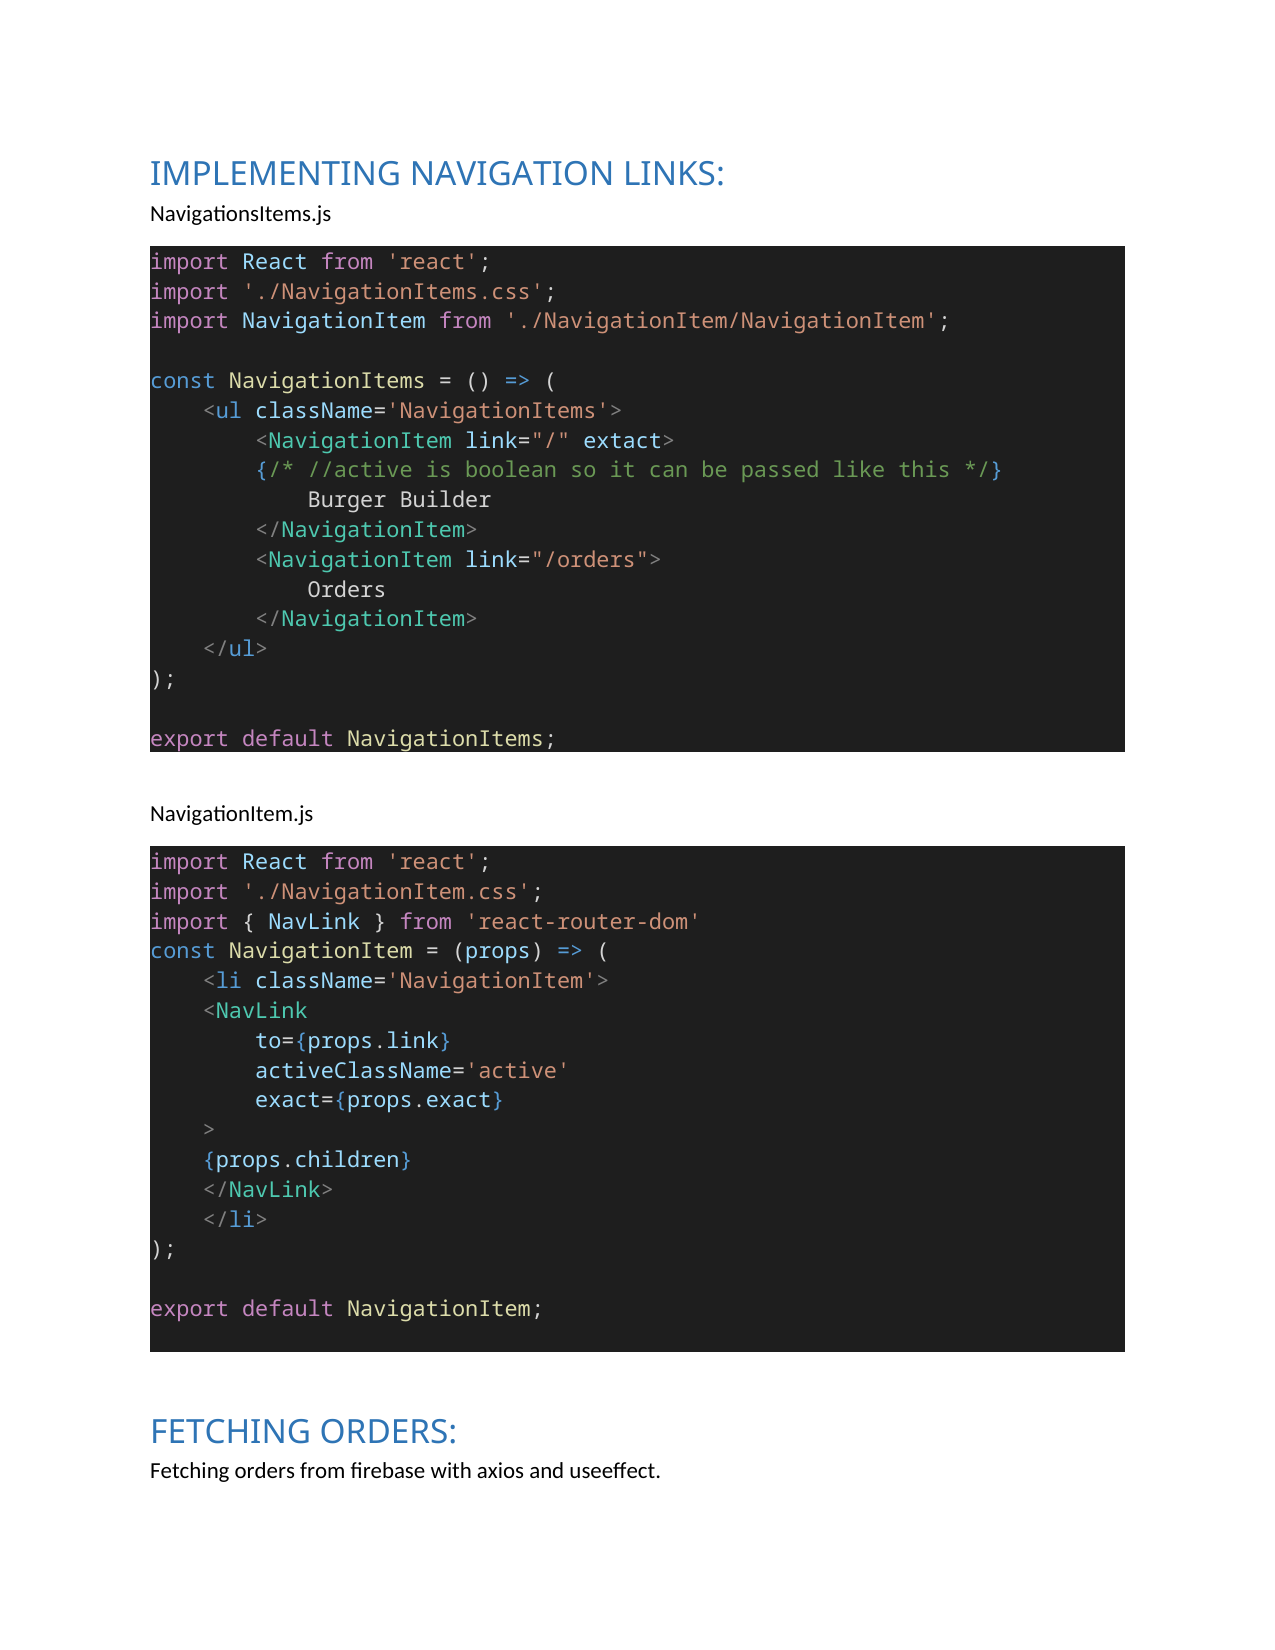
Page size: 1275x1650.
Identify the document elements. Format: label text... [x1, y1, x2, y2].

text activeClassName='active' [150, 1054, 1125, 1084]
text ); [150, 663, 1125, 693]
text <li className='NavigationItem'> [150, 965, 1125, 995]
text export default NavigationItem; [150, 1293, 1125, 1323]
text import './NavigationItem.css'; [150, 876, 1125, 906]
text import NavigationItem from './NavigationItem/NavigationItem'; [150, 305, 1125, 335]
subtitle IMPLEMENTING NAVIGATION LINKS: [150, 150, 1125, 195]
text Burger Builder [150, 484, 1125, 514]
text </NavigationItem> [150, 514, 1125, 544]
text <NavLink [150, 995, 1125, 1025]
text > [150, 1114, 1125, 1144]
text to={props.link} [150, 1025, 1125, 1054]
text Orders [150, 573, 1125, 603]
text <ul className='NavigationItems'> [150, 395, 1125, 424]
text </ul> [150, 633, 1125, 663]
text ); [150, 1233, 1125, 1263]
subtitle FETCHING ORDERS: [150, 1408, 1125, 1453]
text const NavigationItem = (props) => ( [150, 935, 1125, 965]
text import React from 'react'; [150, 846, 1125, 876]
text const NavigationItems = () => ( [150, 365, 1125, 395]
text <NavigationItem link="/orders"> [150, 544, 1125, 573]
text <NavigationItem link="/" extact> [150, 424, 1125, 454]
text Fetching orders from firebase with axios and useeffect. [150, 1457, 1125, 1485]
text {/* //active is boolean so it can be passed like this */} [150, 454, 1125, 484]
text import './NavigationItems.css'; [150, 276, 1125, 305]
text {props.children} [150, 1144, 1125, 1174]
text exact={props.exact} [150, 1084, 1125, 1114]
text import { NavLink } from 'react-router-dom' [150, 906, 1125, 935]
text </NavLink> [150, 1174, 1125, 1203]
text NavigationsItems.js [150, 199, 1125, 227]
text export default NavigationItems; [150, 722, 1125, 752]
text </li> [150, 1203, 1125, 1233]
text NavigationItem.js [150, 799, 1125, 827]
text import React from 'react'; [150, 246, 1125, 276]
text </NavigationItem> [150, 603, 1125, 633]
